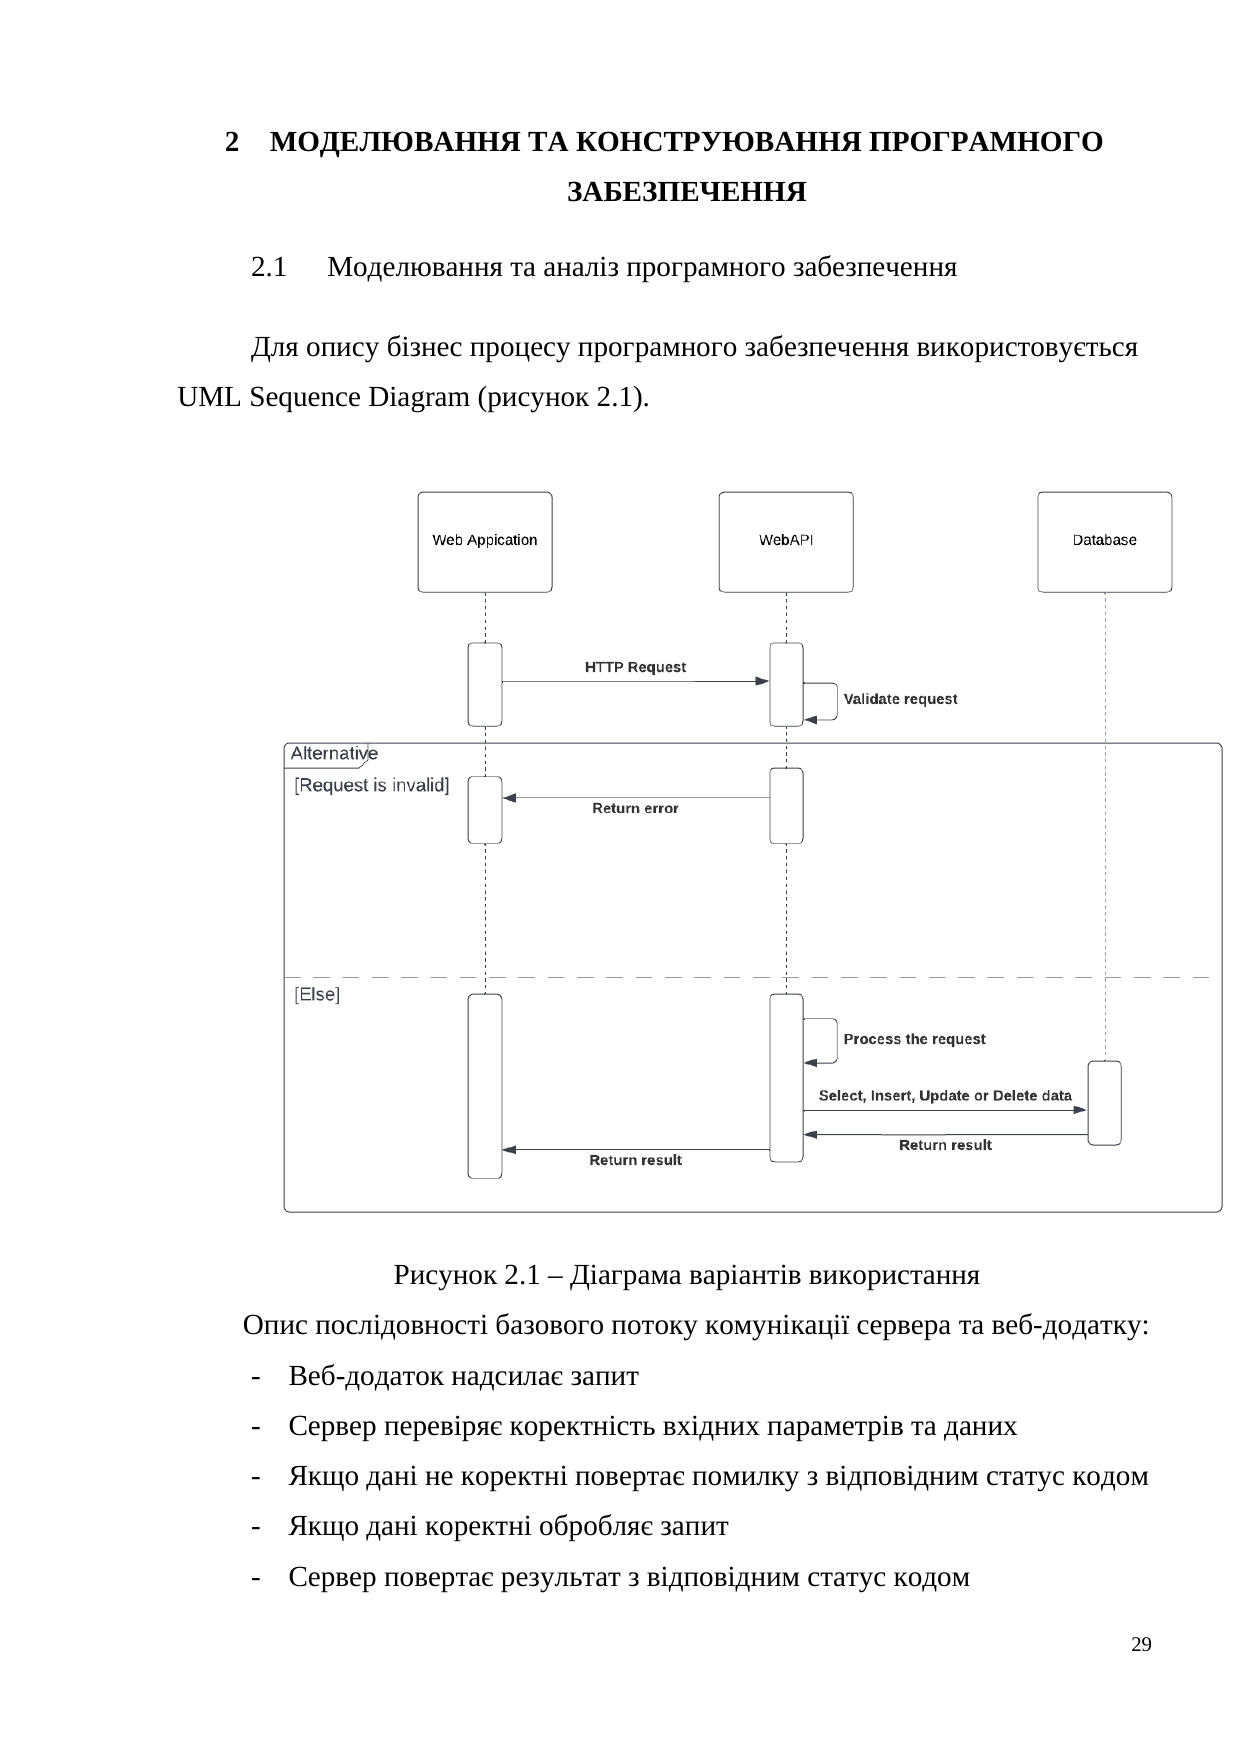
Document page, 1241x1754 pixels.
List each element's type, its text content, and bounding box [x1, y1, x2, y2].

text Опис послідовності базового потоку комунікації сервера та веб-додатку: [177, 1307, 1152, 1341]
list Якщо дані коректні обробляє запит [251, 1508, 1152, 1542]
text Для опису бізнес процесу програмного забезпечення використовується UML Sequence Diagram (рисунок 2.1). [177, 329, 1152, 413]
list Веб-додаток надсилає запит [251, 1358, 1152, 1391]
text Рисунок 2.1 – Діаграма варіантів використання [222, 1257, 1152, 1291]
list Моделювання та аналіз програмного забезпечення [251, 249, 1152, 283]
list Якщо дані не коректні повертає помилку з відповідним статус кодом [251, 1458, 1152, 1492]
picture [250, 458, 1241, 1245]
list Сервер перевіряє коректність вхідних параметрів та даних [251, 1408, 1152, 1441]
list МОДЕЛЮВАННЯ ТА КОНСТРУЮВАННЯ ПРОГРАМНОГО ЗАБЕЗПЕЧЕННЯ [177, 124, 1152, 208]
list Сервер повертає результат з відповідним статус кодом [251, 1559, 1152, 1592]
